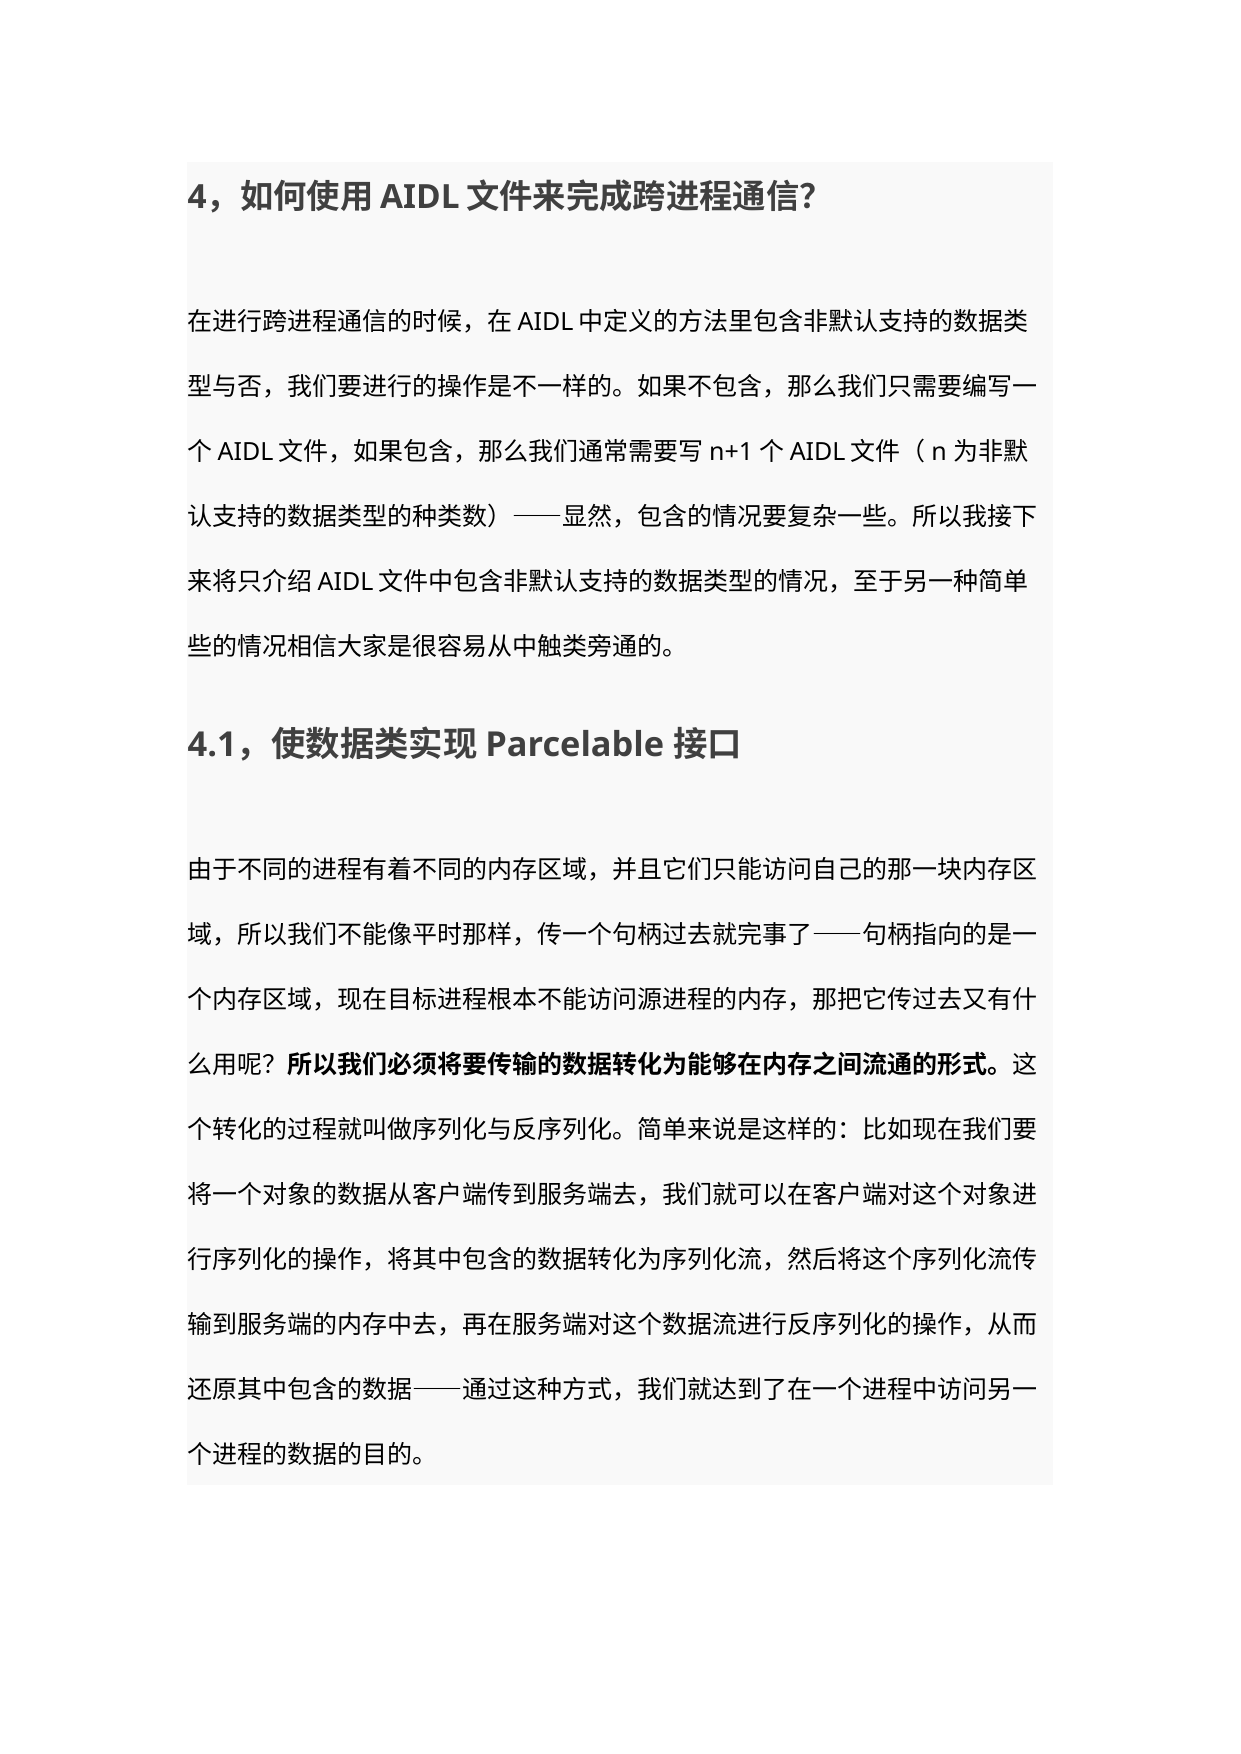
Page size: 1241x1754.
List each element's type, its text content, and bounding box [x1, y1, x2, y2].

text 在进行跨进程通信的时候，在AIDL中定义的方法里包含非默认支持的数据类型与否，我们要进行的操作是不一样的。如果不包含，那么我们只需要编写一个AIDL文件，如果包含，那么我们通常需要写 n+1 个AIDL文件（ n 为非默认支持的数据类型的种类数）——显然，包含的情况要复杂一些。所以我接下来将只介绍AIDL文件中包含非默认支持的数据类型的情况，至于另一种简单些的情况相信大家是很容易从中触类旁通的。 [187, 287, 1053, 677]
subtitle 4，如何使用AIDL文件来完成跨进程通信？ [187, 162, 1053, 227]
text 由于不同的进程有着不同的内存区域，并且它们只能访问自己的那一块内存区域，所以我们不能像平时那样，传一个句柄过去就完事了——句柄指向的是一个内存区域，现在目标进程根本不能访问源进程的内存，那把它传过去又有什么用呢？所以我们必须将要传输的数据转化为能够在内存之间流通的形式。这个转化的过程就叫做序列化与反序列化。简单来说是这样的：比如现在我们要将一个对象的数据从客户端传到服务端去，我们就可以在客户端对这个对象进行序列化的操作，将其中包含的数据转化为序列化流，然后将这个序列化流传输到服务端的内存中去，再在服务端对这个数据流进行反序列化的操作，从而还原其中包含的数据——通过这种方式，我们就达到了在一个进程中访问另一个进程的数据的目的。 [187, 835, 1053, 1485]
subtitle 4.1，使数据类实现 Parcelable 接口 [187, 708, 1053, 773]
